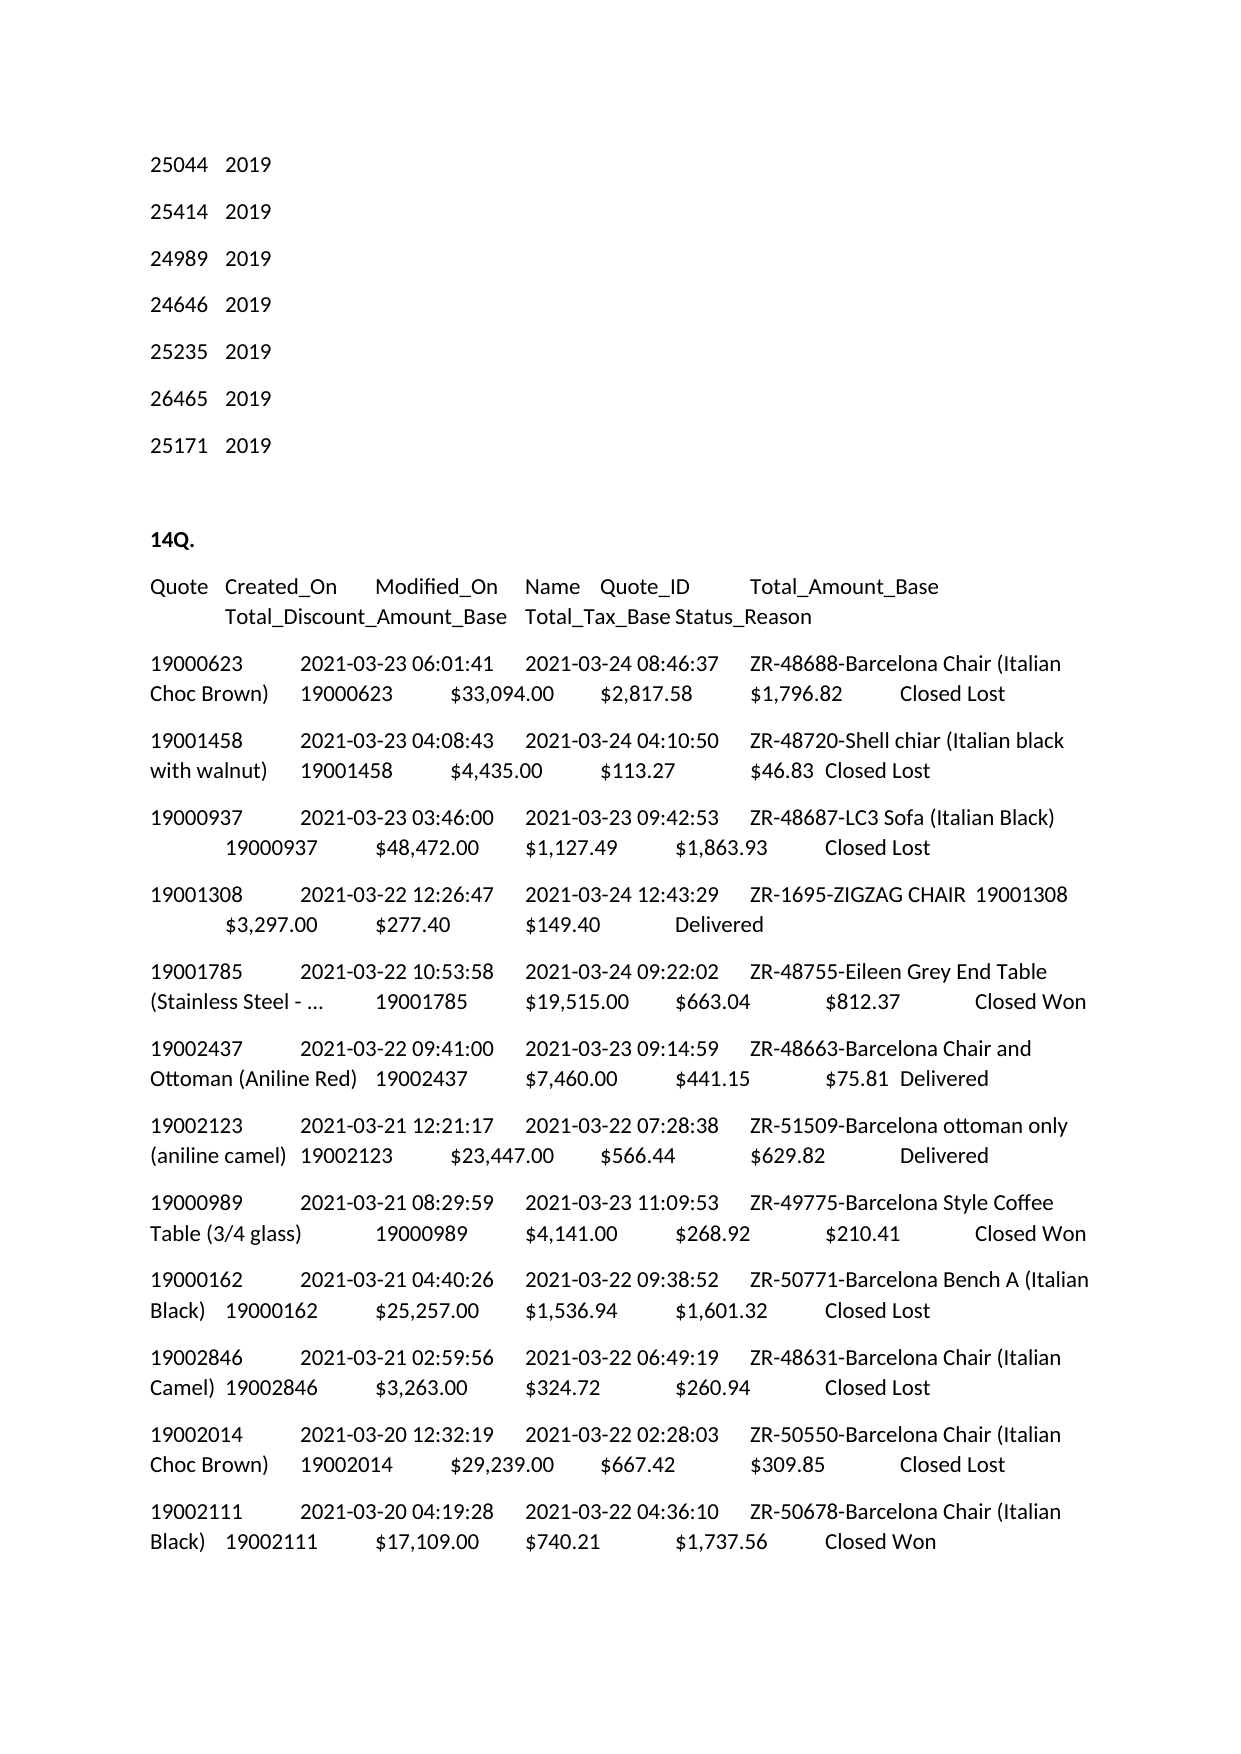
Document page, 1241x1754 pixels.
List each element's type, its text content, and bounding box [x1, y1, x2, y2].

text 25171 2019 [150, 431, 1090, 459]
text 19002123 2021-03-21 12:21:17 2021-03-22 07:28:38 ZR-51509-Barcelona ottoman only (aniline camel) 19002123 $23,447.00 $566.44 $629.82 Delivered [150, 1111, 1090, 1170]
text 19001308 2021-03-22 12:26:47 2021-03-24 12:43:29 ZR-1695-ZIGZAG CHAIR 19001308 $3,297.00 $277.40 $149.40 Delivered [150, 880, 1090, 938]
text 26465 2019 [150, 384, 1090, 412]
text 19000623 2021-03-23 06:01:41 2021-03-24 08:46:37 ZR-48688-Barcelona Chair (Italian Choc Brown) 19000623 $33,094.00 $2,817.58 $1,796.82 Closed Lost [150, 649, 1090, 707]
text 19002014 2021-03-20 12:32:19 2021-03-22 02:28:03 ZR-50550-Barcelona Chair (Italian Choc Brown) 19002014 $29,239.00 $667.42 $309.85 Closed Lost [150, 1420, 1090, 1478]
text 25044 2019 [150, 150, 1090, 178]
text 19001785 2021-03-22 10:53:58 2021-03-24 09:22:02 ZR-48755-Eileen Grey End Table (Stainless Steel - ... 19001785 $19,515.00 $663.04 $812.37 Closed Won [150, 957, 1090, 1016]
text 19000162 2021-03-21 04:40:26 2021-03-22 09:38:52 ZR-50771-Barcelona Bench A (Italian Black) 19000162 $25,257.00 $1,536.94 $1,601.32 Closed Lost [150, 1266, 1090, 1324]
text 19002111 2021-03-20 04:19:28 2021-03-22 04:36:10 ZR-50678-Barcelona Chair (Italian Black) 19002111 $17,109.00 $740.21 $1,737.56 Closed Won [150, 1497, 1090, 1555]
text 19000937 2021-03-23 03:46:00 2021-03-23 09:42:53 ZR-48687-LC3 Sofa (Italian Black) 19000937 $48,472.00 $1,127.49 $1,863.93 Closed Lost [150, 803, 1090, 861]
text 24646 2019 [150, 291, 1090, 319]
text Quote Created_On Modified_On Name Quote_ID Total_Amount_Base Total_Discount_Amount_Base Total_Tax_Base Status_Reason [150, 572, 1090, 630]
text 25414 2019 [150, 197, 1090, 225]
text 19001458 2021-03-23 04:08:43 2021-03-24 04:10:50 ZR-48720-Shell chiar (Italian black with walnut) 19001458 $4,435.00 $113.27 $46.83 Closed Lost [150, 726, 1090, 784]
text 19002437 2021-03-22 09:41:00 2021-03-23 09:14:59 ZR-48663-Barcelona Chair and Ottoman (Aniline Red) 19002437 $7,460.00 $441.15 $75.81 Delivered [150, 1034, 1090, 1093]
text 19000989 2021-03-21 08:29:59 2021-03-23 11:09:53 ZR-49775-Barcelona Style Coffee Table (3/4 glass) 19000989 $4,141.00 $268.92 $210.41 Closed Won [150, 1188, 1090, 1247]
text 14Q. [150, 525, 1090, 553]
text 25235 2019 [150, 337, 1090, 366]
text 19002846 2021-03-21 02:59:56 2021-03-22 06:49:19 ZR-48631-Barcelona Chair (Italian Camel) 19002846 $3,263.00 $324.72 $260.94 Closed Lost [150, 1343, 1090, 1401]
text 24989 2019 [150, 244, 1090, 272]
